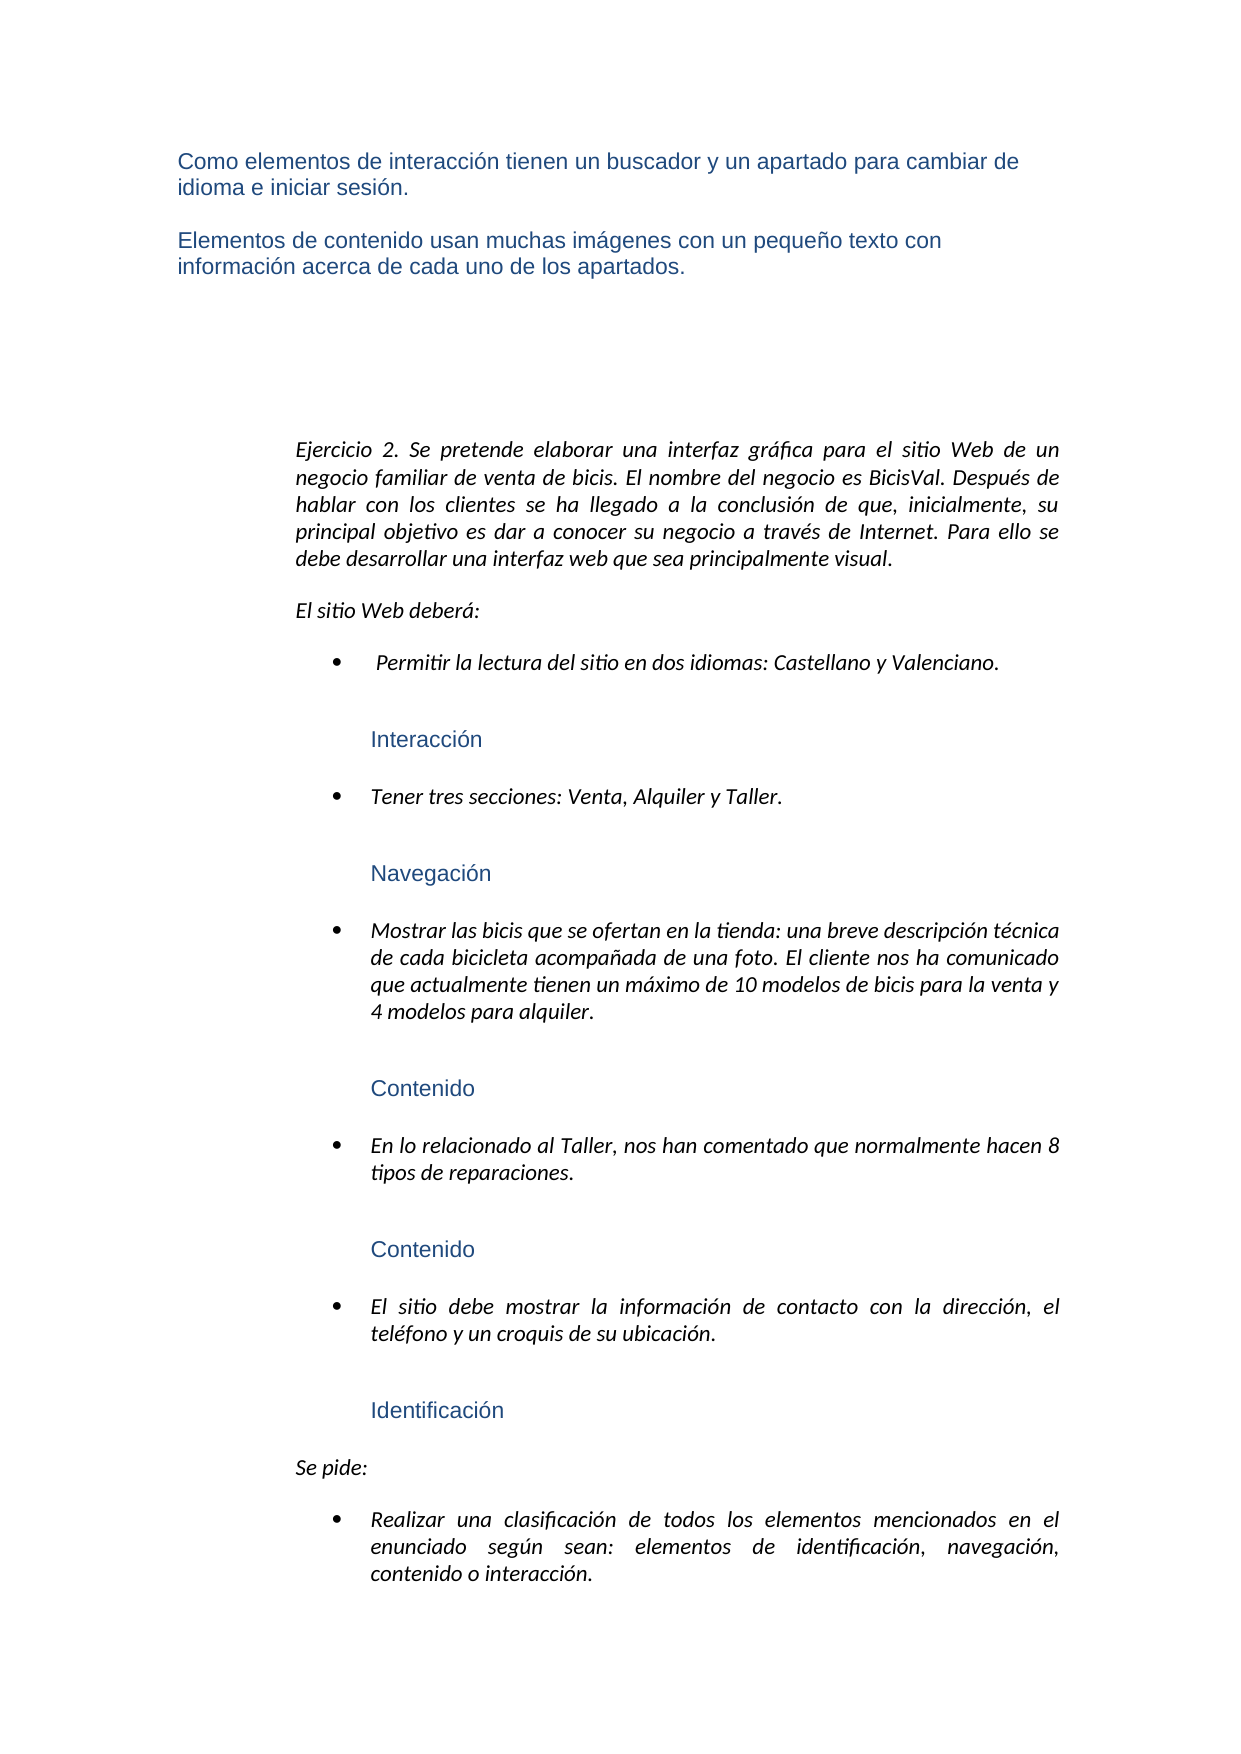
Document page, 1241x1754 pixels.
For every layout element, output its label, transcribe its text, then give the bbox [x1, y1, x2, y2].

subtitle Se pide: [295, 1454, 1063, 1481]
subtitle El sitio debe mostrar la información de contacto con la dirección, el teléfono y un croquis de su ubicación. [333, 1293, 1063, 1347]
subtitle Tener tres secciones: Venta, Alquiler y Taller. [333, 783, 1063, 810]
text Navegación [370, 860, 1063, 886]
text Elementos de contenido usan muchas imágenes con un pequeño texto con información acerca de cada uno de los apartados. [177, 227, 1063, 279]
subtitle El sitio Web deberá: [295, 597, 1063, 624]
subtitle Realizar una clasificación de todos los elementos mencionados en el enunciado según sean: elementos de identificación, navegación, contenido o interacción. [333, 1506, 1063, 1587]
subtitle Mostrar las bicis que se ofertan en la tienda: una breve descripción técnica de cada bicicleta acompañada de una foto. El cliente nos ha comunicado que actualmente tienen un máximo de 10 modelos de bicis para la venta y 4 modelos para alquiler. [333, 917, 1063, 1025]
text Como elementos de interacción tienen un buscador y un apartado para cambiar de idioma e iniciar sesión. [177, 148, 1063, 200]
text Contenido [370, 1075, 1063, 1102]
subtitle Ejercicio 2. Se pretende elaborar una interfaz gráfica para el sitio Web de un negocio familiar de venta de bicis. El nombre del negocio es BicisVal. Después de hablar con los clientes se ha llegado a la conclusión de que, inicialmente, su principal objetivo es dar a conocer su negocio a través de Internet. Para ello se debe desarrollar una interfaz web que sea principalmente visual. [295, 436, 1063, 572]
text Interacción [370, 726, 1063, 752]
subtitle En lo relacionado al Taller, nos han comentado que normalmente hacen 8 tipos de reparaciones. [333, 1132, 1063, 1186]
text Identificación [370, 1397, 1063, 1424]
text Contenido [370, 1236, 1063, 1263]
subtitle Permitir la lectura del sitio en dos idiomas: Castellano y Valenciano. [333, 649, 1063, 676]
